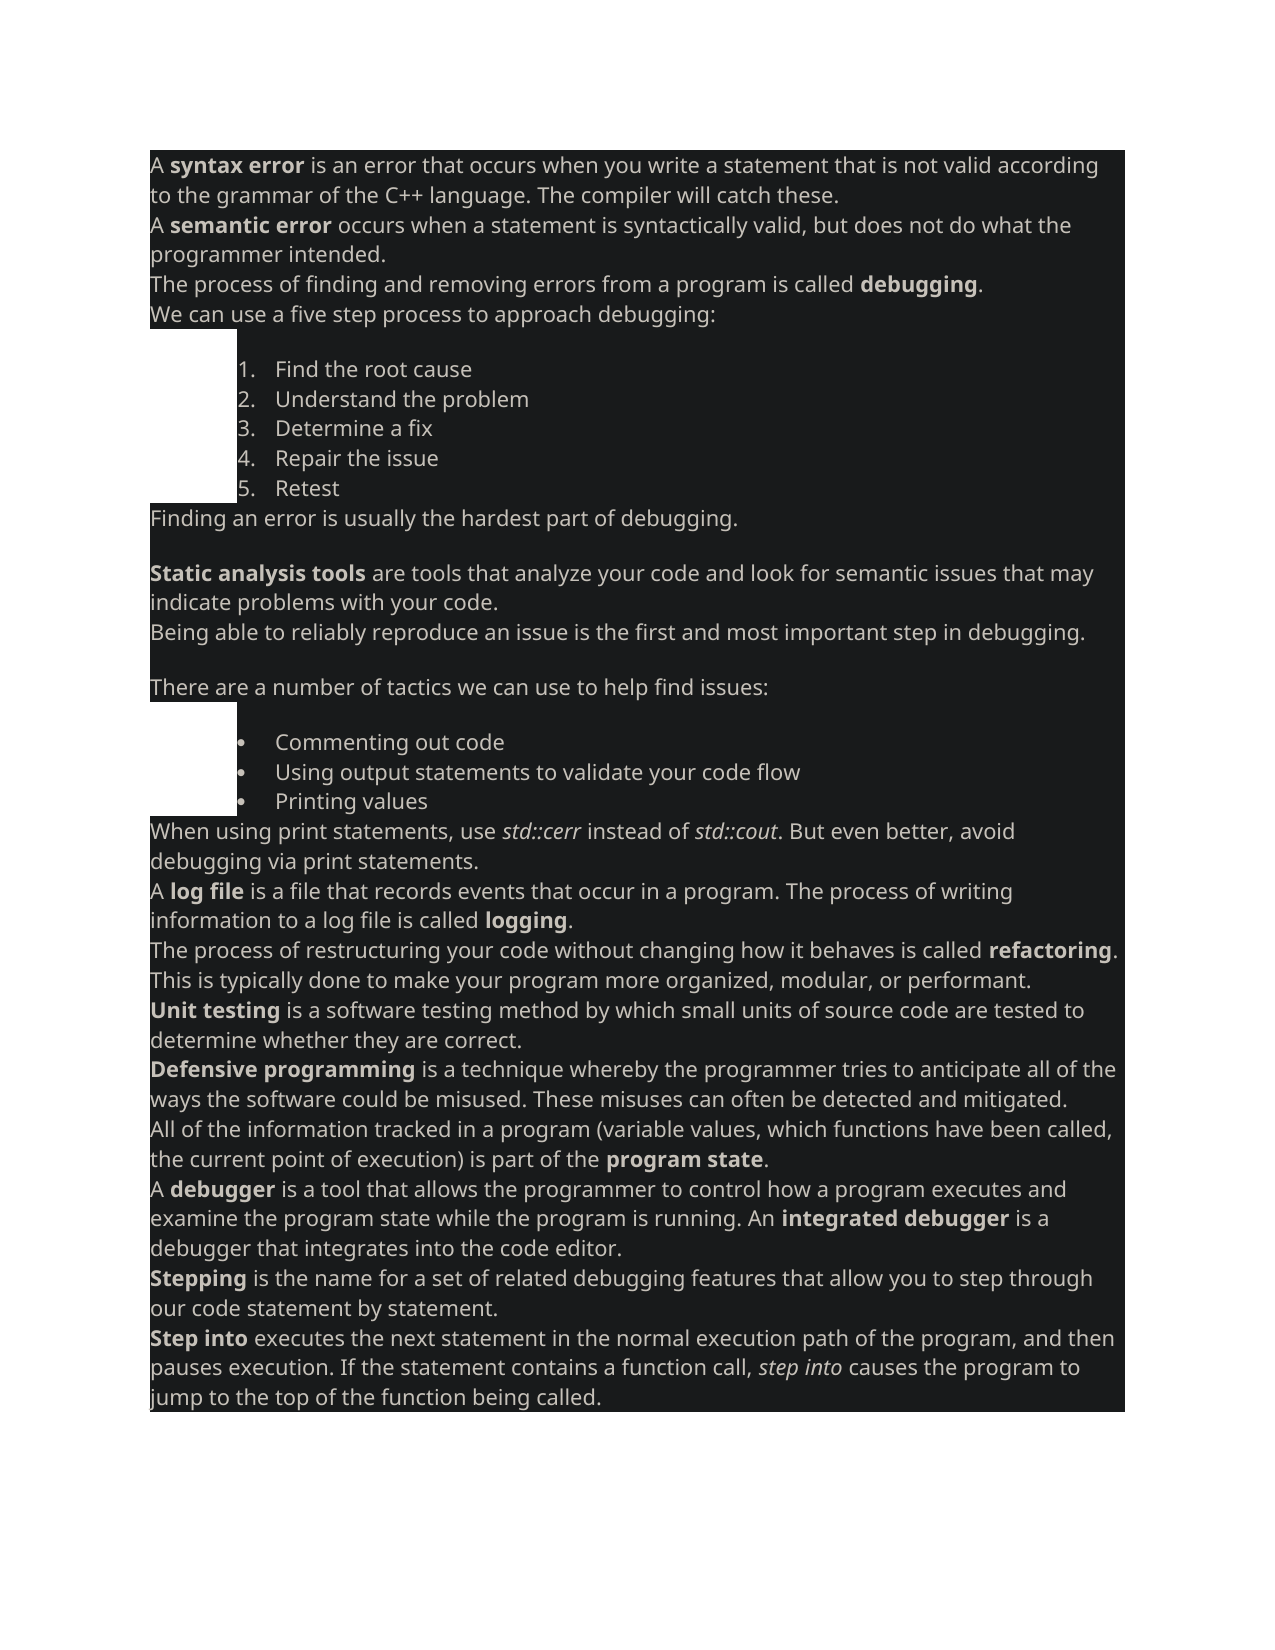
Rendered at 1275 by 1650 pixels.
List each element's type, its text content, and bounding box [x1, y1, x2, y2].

list Printing values [237, 786, 1125, 816]
text When using print statements, use std::cerr instead of std::cout. But even better, avoid debugging via print statements. [150, 816, 1125, 876]
list Repair the issue [237, 443, 1125, 473]
list Using output statements to validate your code flow [237, 756, 1125, 786]
list Retest [237, 473, 1125, 503]
text Unit testing is a software testing method by which small units of source code are tested to determine whether they are correct. [150, 995, 1125, 1054]
list Find the root cause [237, 354, 1125, 383]
text Stepping is the name for a set of related debugging features that allow you to step through our code statement by statement. [150, 1263, 1125, 1322]
text The process of restructuring your code without changing how it behaves is called refactoring. This is typically done to make your program more organized, modular, or performant. [150, 935, 1125, 995]
text We can use a five step process to approach debugging: [150, 299, 1125, 329]
list Understand the problem [237, 383, 1125, 413]
list Determine a fix [237, 413, 1125, 443]
text Finding an error is usually the hardest part of debugging. [150, 503, 1125, 532]
text A syntax error is an error that occurs when you write a statement that is not valid according to the grammar of the C++ language. The compiler will catch these. [150, 150, 1125, 209]
text A semantic error occurs when a statement is syntactically valid, but does not do what the programmer intended. [150, 209, 1125, 269]
text A log file is a file that records events that occur in a program. The process of writing information to a log file is called logging. [150, 876, 1125, 935]
text Being able to reliably reproduce an issue is the first and most important step in debugging. [150, 617, 1125, 647]
text Defensive programming is a technique whereby the programmer tries to anticipate all of the ways the software could be misused. These misuses can often be detected and mitigated. [150, 1054, 1125, 1114]
text A debugger is a tool that allows the programmer to control how a program executes and examine the program state while the program is running. An integrated debugger is a debugger that integrates into the code editor. [150, 1173, 1125, 1263]
text The process of finding and removing errors from a program is called debugging. [150, 269, 1125, 299]
list Commenting out code [237, 727, 1125, 756]
text Static analysis tools are tools that analyze your code and look for semantic issues that may indicate problems with your code. [150, 557, 1125, 617]
text All of the information tracked in a program (variable values, which functions have been called, the current point of execution) is part of the program state. [150, 1114, 1125, 1173]
text Step into executes the next statement in the normal execution path of the program, and then pauses execution. If the statement contains a function call, step into causes the program to jump to the top of the function being called. [150, 1322, 1125, 1412]
text There are a number of tactics we can use to help find issues: [150, 672, 1125, 702]
